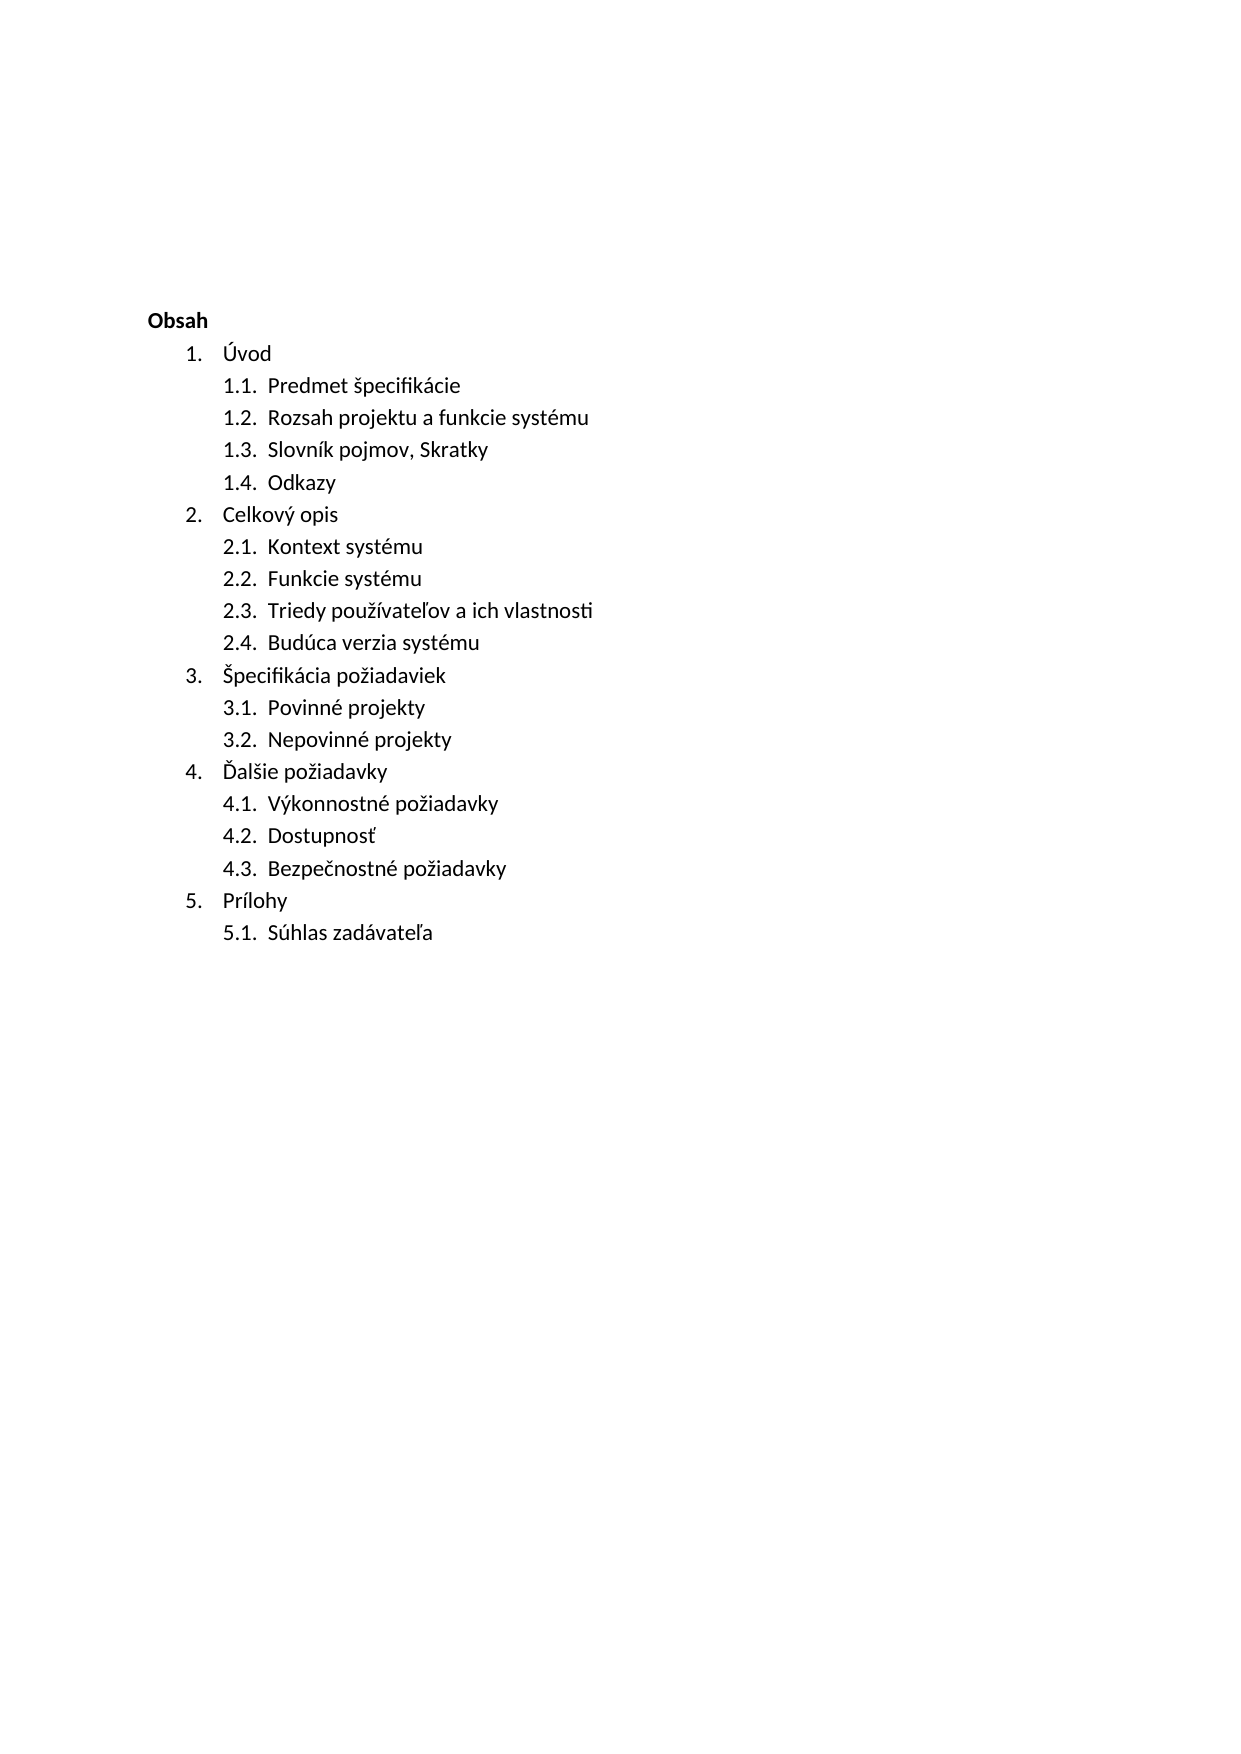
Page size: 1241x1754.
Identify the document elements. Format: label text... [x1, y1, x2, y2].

list Triedy používateľov a ich vlastnosti [223, 596, 1093, 624]
list Slovník pojmov, Skratky [223, 435, 1093, 463]
list Výkonnostné požiadavky [223, 789, 1093, 817]
list Celkový opis [185, 500, 1093, 528]
list Špecifikácia požiadaviek [185, 661, 1093, 689]
list Úvod [185, 339, 1093, 367]
list Prílohy [185, 886, 1093, 914]
list Bezpečnostné požiadavky [223, 854, 1093, 882]
list Ďalšie požiadavky [185, 757, 1093, 785]
subtitle Obsah [148, 307, 1093, 335]
list Súhlas zadávateľa [223, 918, 1093, 946]
list Povinné projekty [223, 693, 1093, 721]
list Odkazy [223, 468, 1093, 496]
list Rozsah projektu a funkcie systému [223, 403, 1093, 431]
list Predmet špecifikácie [223, 371, 1093, 399]
list Budúca verzia systému [223, 628, 1093, 657]
list Kontext systému [223, 532, 1093, 560]
list Nepovinné projekty [223, 725, 1093, 753]
list Funkcie systému [223, 564, 1093, 592]
list Dostupnosť [223, 822, 1093, 850]
